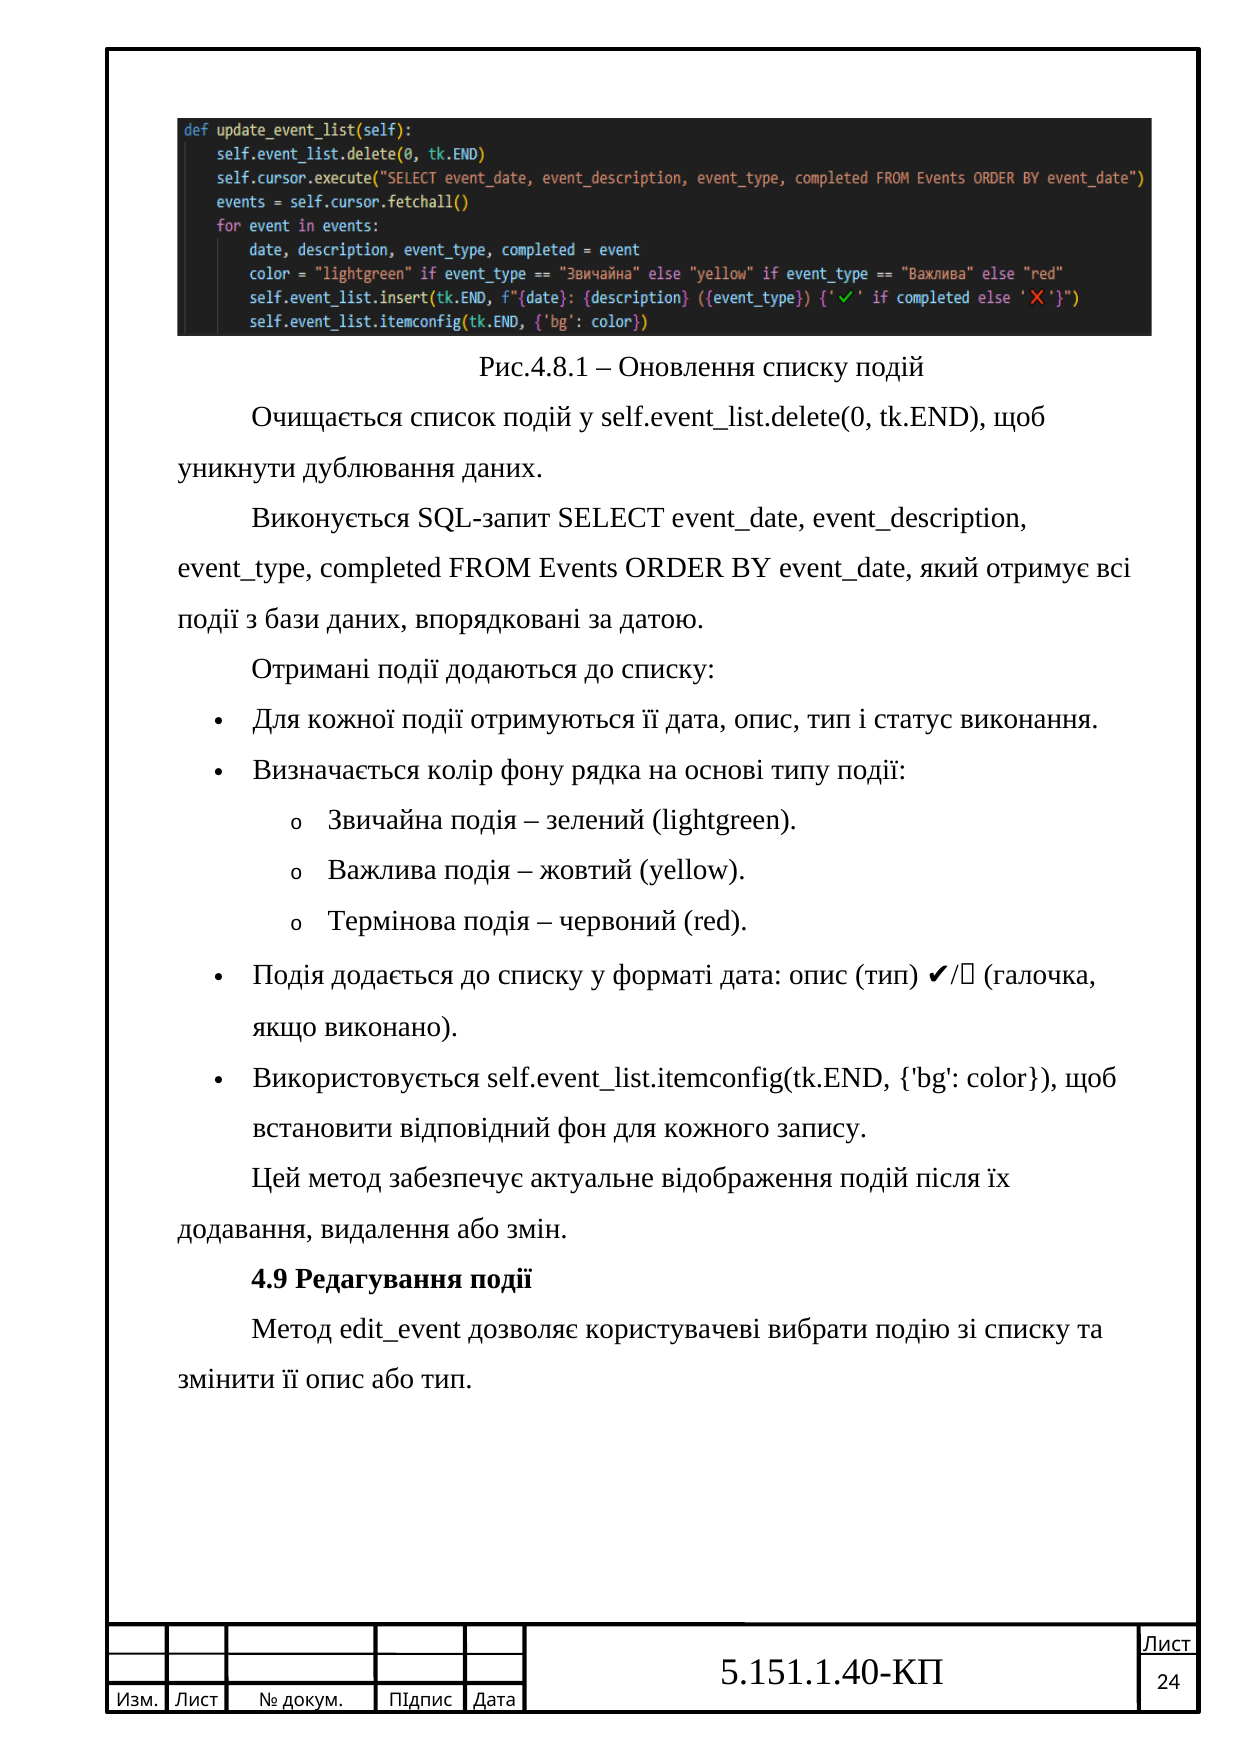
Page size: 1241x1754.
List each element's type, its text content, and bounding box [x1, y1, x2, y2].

text Метод edit_event дозволяє користувачеві вибрати подію зі списку та змінити її опис або тип. [177, 1311, 1152, 1395]
text 4.9 Редагування події [177, 1261, 1152, 1294]
text Рис.4.8.1 – Оновлення списку подій [177, 349, 1152, 383]
text Цей метод забезпечує актуальне відображення подій після їх додавання, видалення або змін. [177, 1160, 1152, 1244]
list Визначається колір фону рядка на основі типу події: [215, 752, 1152, 785]
list Термінова подія – червоний (red). [290, 903, 1152, 936]
list Важлива подія – жовтий (yellow). [290, 852, 1152, 886]
text Очищається список подій у self.event_list.delete(0, tk.END), щоб уникнути дублювання даних. [177, 399, 1152, 483]
text Отримані події додаються до списку: [177, 651, 1152, 685]
list Для кожної події отримуються її дата, опис, тип і статус виконання. [215, 701, 1152, 735]
list Подія додається до списку у форматі дата: опис (тип) ✔️/❌ (галочка, якщо виконано). [215, 953, 1152, 1043]
list Звичайна подія – зелений (lightgreen). [290, 802, 1152, 836]
text Виконується SQL-запит SELECT event_date, event_description, event_type, completed FROM Events ORDER BY event_date, який отримує всі події з бази даних, впорядковані за датою. [177, 500, 1152, 634]
picture [177, 118, 1152, 336]
list Використовується self.event_list.itemconfig(tk.END, {'bg': color}), щоб встановити відповідний фон для кожного запису. [215, 1060, 1152, 1144]
